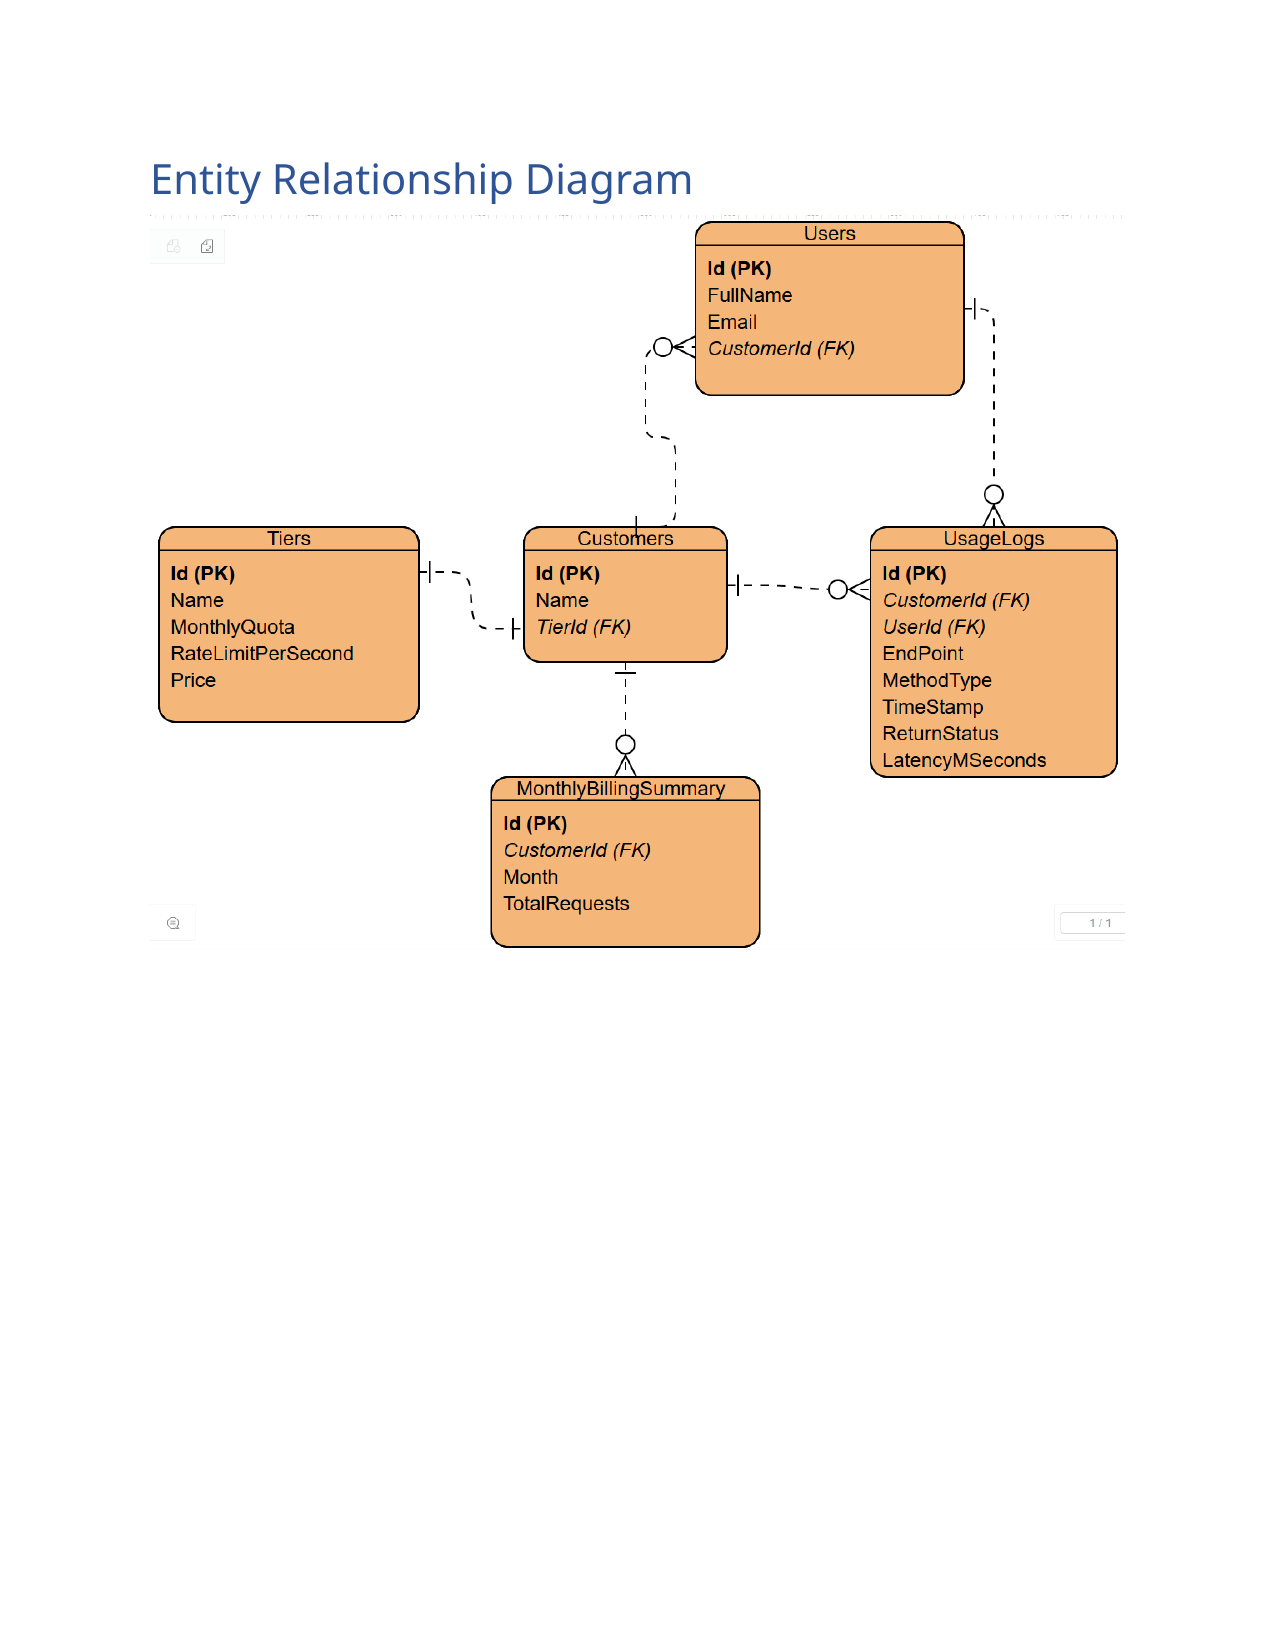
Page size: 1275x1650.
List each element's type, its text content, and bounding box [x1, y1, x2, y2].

subtitle Entity Relationship Diagram [150, 150, 1125, 215]
picture [150, 215, 1125, 950]
